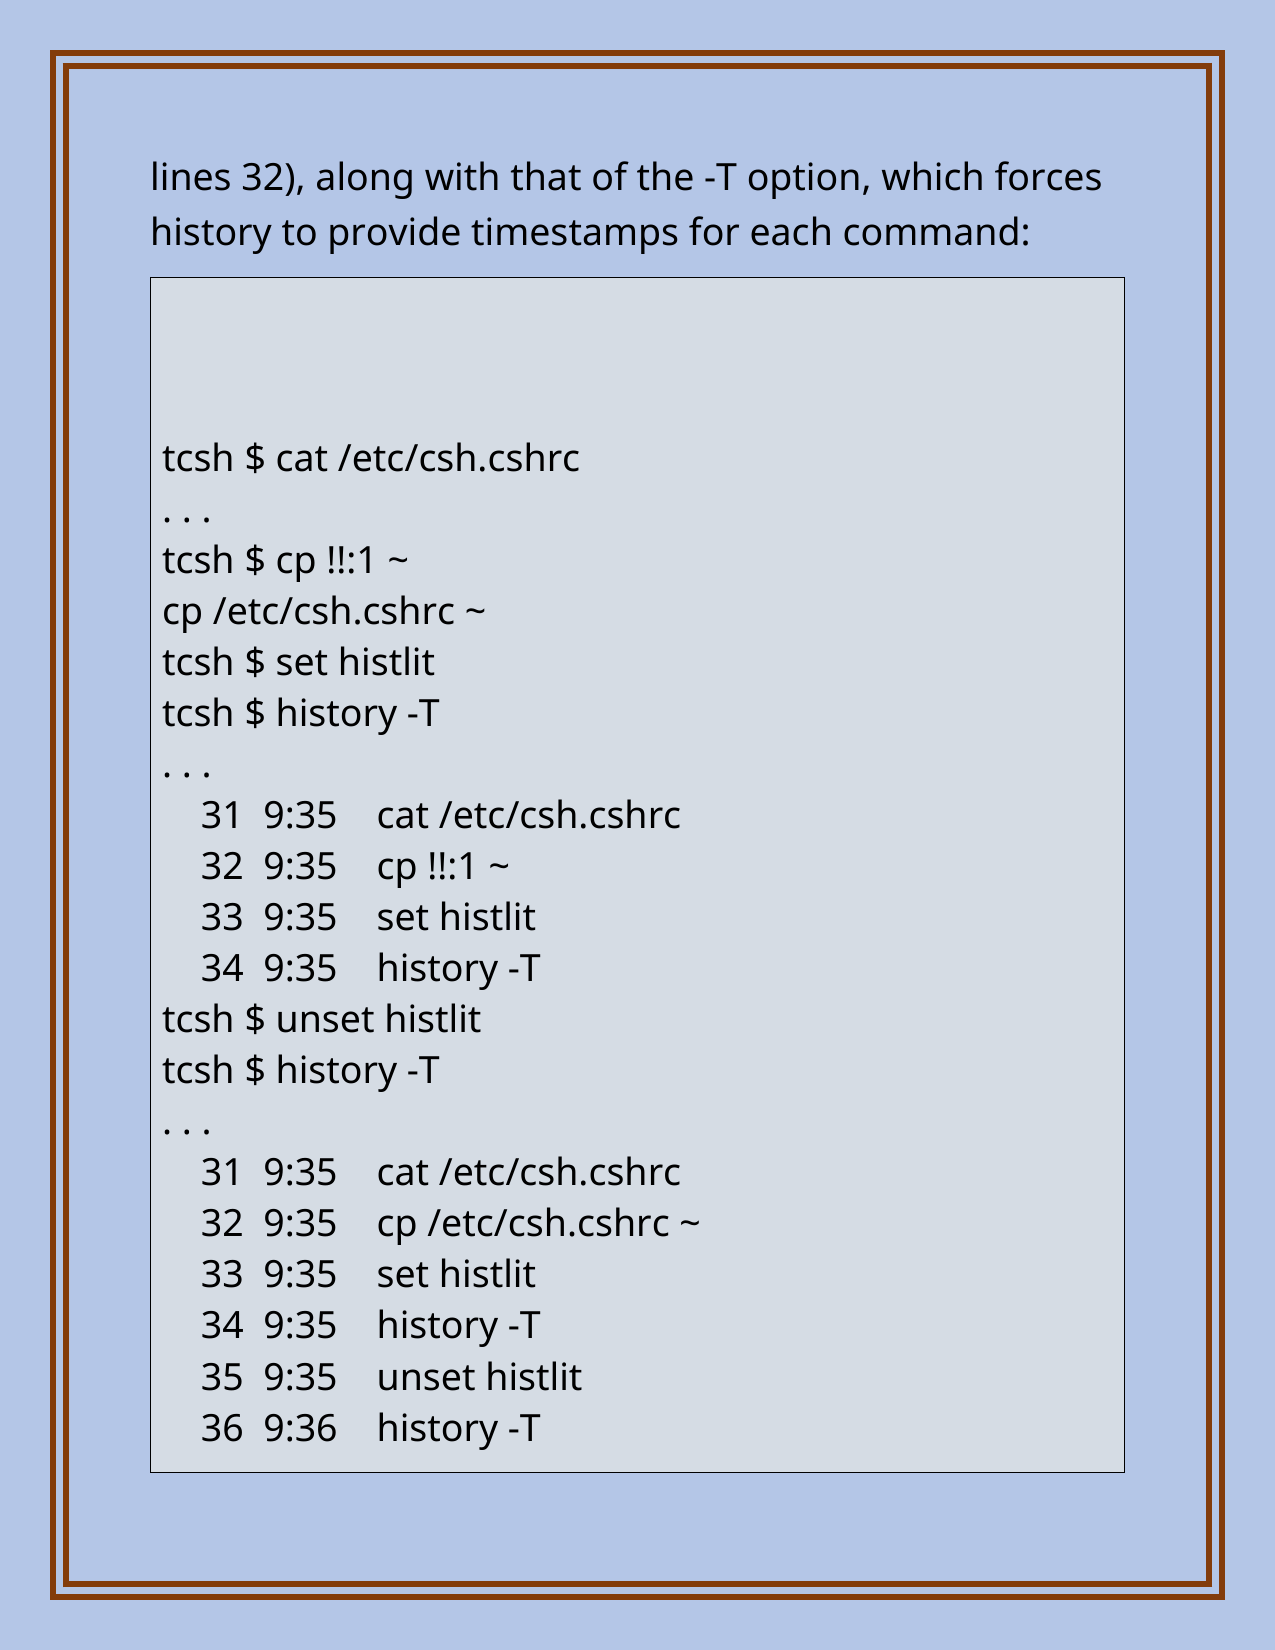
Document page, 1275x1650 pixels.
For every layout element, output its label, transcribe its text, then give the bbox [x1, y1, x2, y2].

table_header tcsh $ cat /etc/csh.cshrc . . . tcsh $ cp !!:1 ~ cp /etc/csh.cshrc ~ tcsh $ set histlit tcsh $ history -T . . . 31 9:35 cat /etc/csh.cshrc 32 9:35 cp !!:1 ~ 33 9:35 set histlit 34 9:35 history -T tcsh $ unset histlit tcsh $ history -T . . . 31 9:35 cat /etc/csh.cshrc 32 9:35 cp /etc/csh.cshrc ~ 33 9:35 set histlit 34 9:35 history -T 35 9:35 unset histlit 36 9:36 history -T [151, 278, 1124, 1472]
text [150, 150, 1125, 256]
